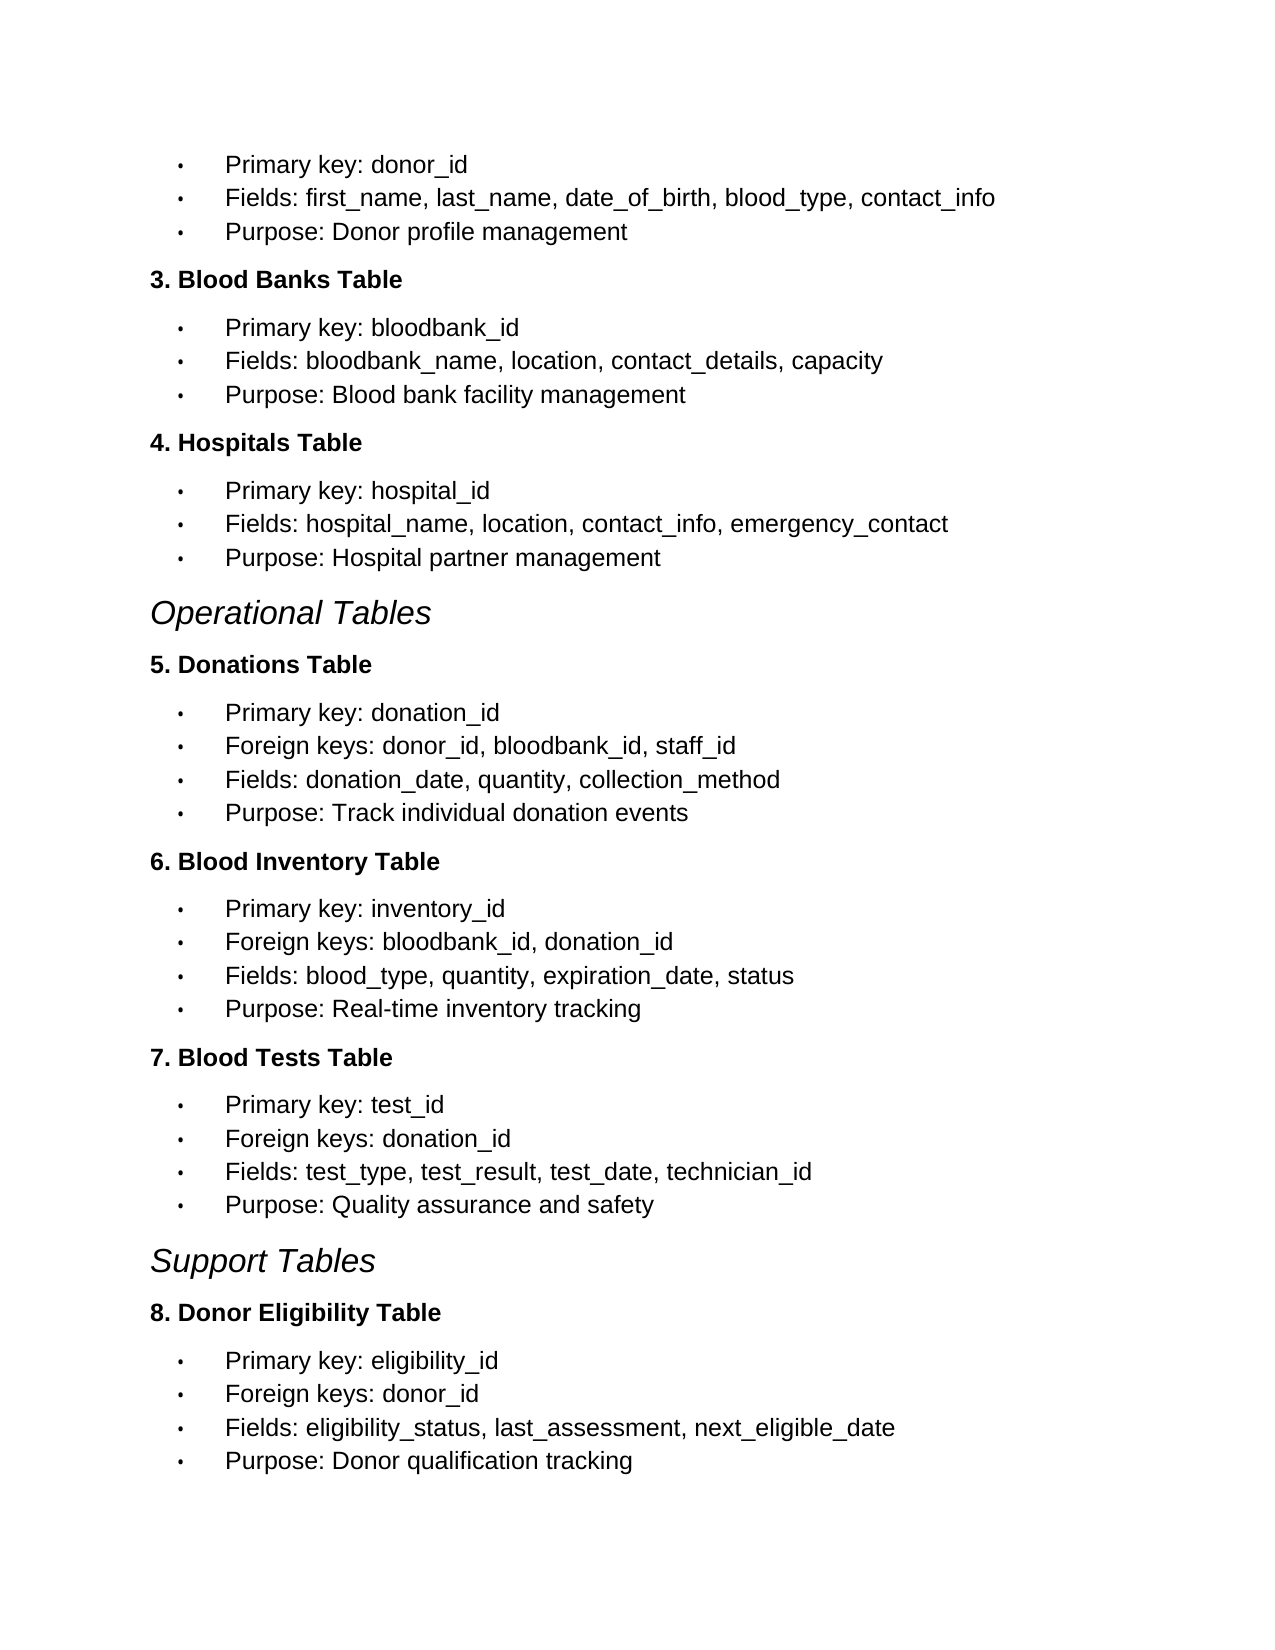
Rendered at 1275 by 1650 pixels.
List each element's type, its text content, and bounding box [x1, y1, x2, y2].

list Purpose: Quality assurance and safety [175, 1191, 1125, 1220]
list Purpose: Real-time inventory tracking [175, 994, 1125, 1024]
list Foreign keys: donation_id [175, 1124, 1125, 1153]
list Purpose: Hospital partner management [175, 542, 1125, 572]
list Fields: donation_date, quantity, collection_method [175, 764, 1125, 794]
list Primary key: test_id [175, 1090, 1125, 1120]
text 7. Blood Tests Table [150, 1043, 1125, 1071]
text 5. Donations Table [150, 650, 1125, 679]
subtitle Operational Tables [150, 593, 1125, 631]
list Fields: blood_type, quantity, expiration_date, status [175, 961, 1125, 991]
list Fields: eligibility_status, last_assessment, next_eligible_date [175, 1413, 1125, 1442]
list Primary key: hospital_id [175, 476, 1125, 505]
list Primary key: eligibility_id [175, 1346, 1125, 1375]
text 6. Blood Inventory Table [150, 846, 1125, 875]
text 8. Donor Eligibility Table [150, 1298, 1125, 1327]
list Purpose: Track individual donation events [175, 798, 1125, 828]
text 3. Blood Banks Table [150, 265, 1125, 294]
list Fields: bloodbank_name, location, contact_details, capacity [175, 346, 1125, 376]
list Primary key: bloodbank_id [175, 313, 1125, 342]
subtitle Support Tables [150, 1241, 1125, 1279]
list Fields: test_type, test_result, test_date, technician_id [175, 1157, 1125, 1187]
list Fields: first_name, last_name, date_of_birth, blood_type, contact_info [175, 183, 1125, 213]
list Primary key: donor_id [175, 150, 1125, 180]
list Foreign keys: donor_id [175, 1379, 1125, 1409]
text 4. Hospitals Table [150, 428, 1125, 457]
list Foreign keys: donor_id, bloodbank_id, staff_id [175, 731, 1125, 761]
list Purpose: Donor profile management [175, 217, 1125, 247]
list Primary key: donation_id [175, 698, 1125, 727]
list Purpose: Donor qualification tracking [175, 1446, 1125, 1476]
list Fields: hospital_name, location, contact_info, emergency_contact [175, 509, 1125, 539]
list Foreign keys: bloodbank_id, donation_id [175, 927, 1125, 957]
list Primary key: inventory_id [175, 894, 1125, 924]
list Purpose: Blood bank facility management [175, 380, 1125, 409]
